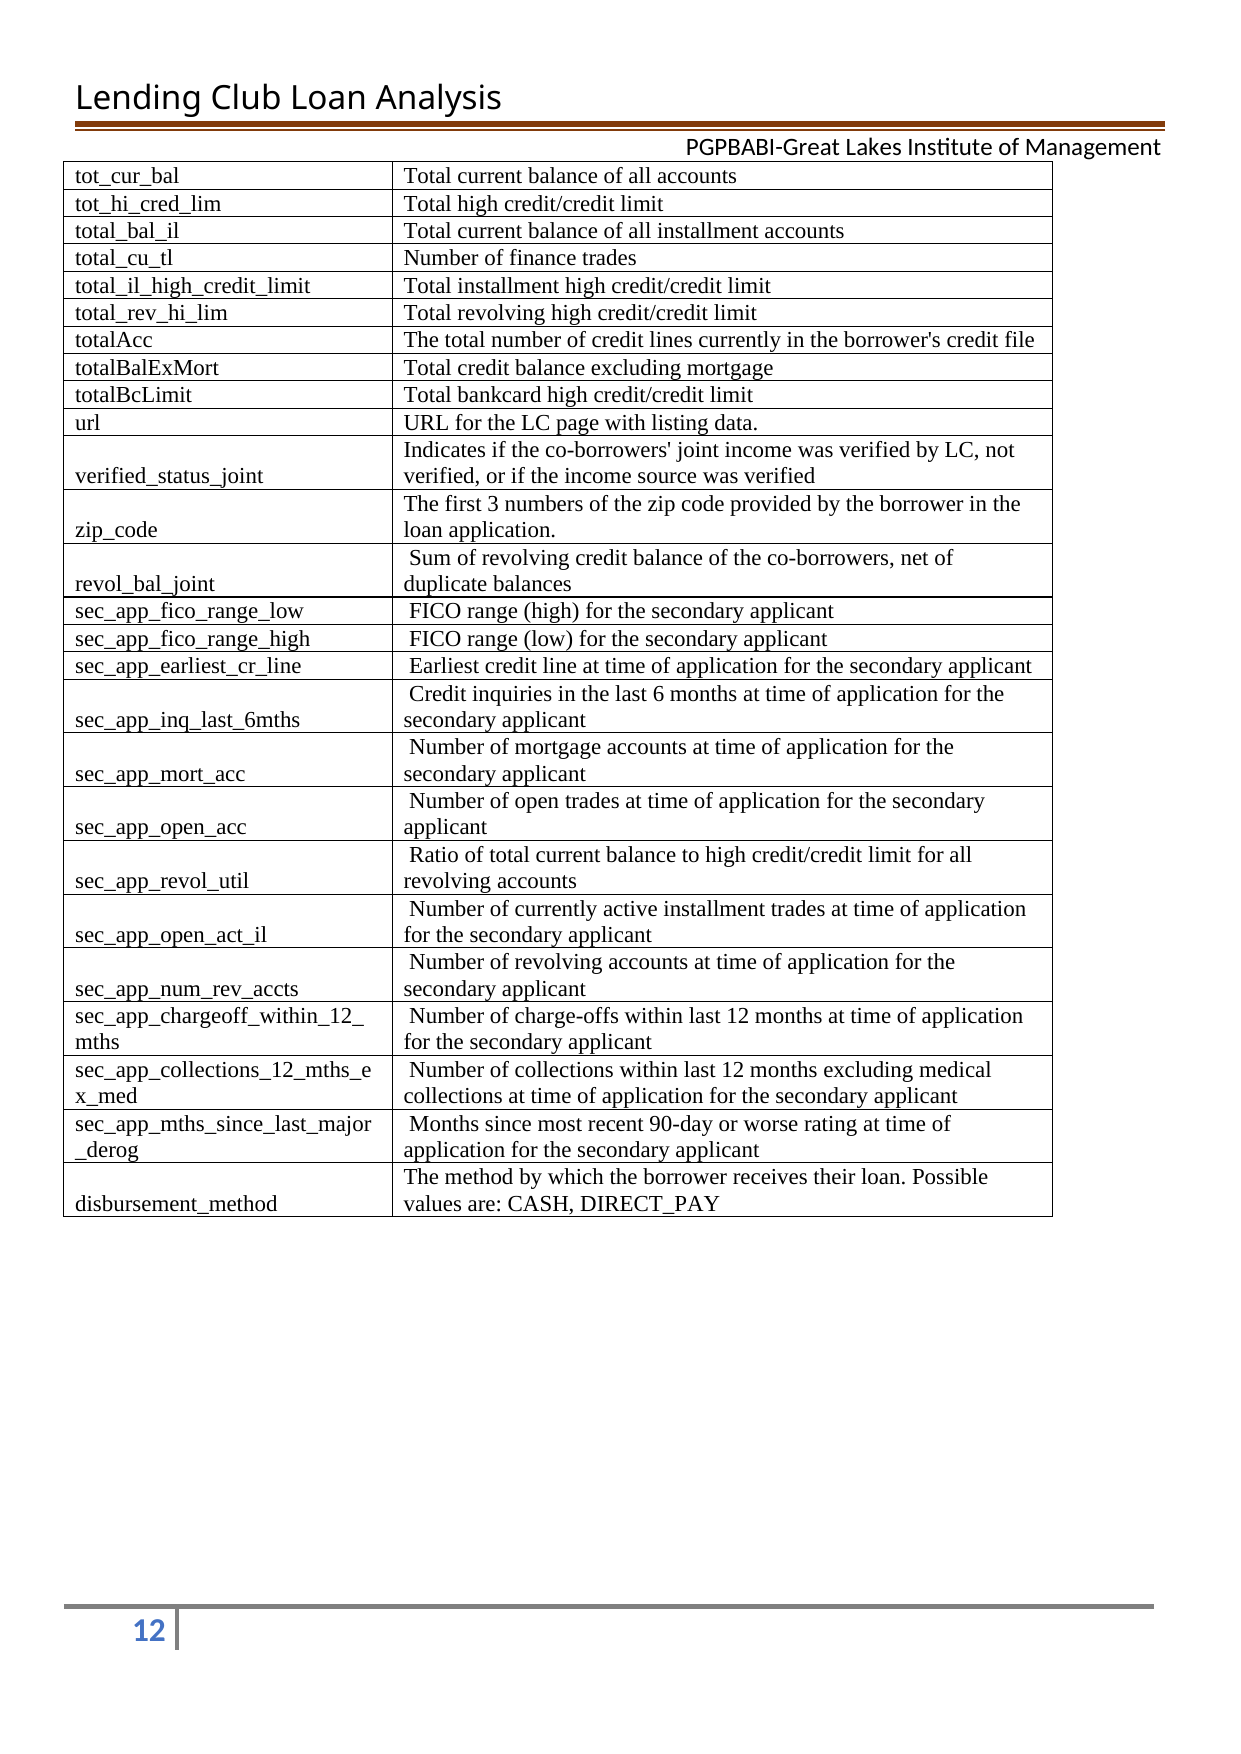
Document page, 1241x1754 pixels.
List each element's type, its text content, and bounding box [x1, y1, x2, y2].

table_cell Number of revolving accounts at time of application for the secondary applicant [393, 948, 1052, 1001]
table_cell total_il_high_credit_limit [64, 272, 392, 298]
table_cell Total revolving high credit/credit limit [393, 299, 1052, 326]
table_cell Total high credit/credit limit [393, 190, 1052, 216]
table_cell Number of mortgage accounts at time of application for the secondary applicant [393, 733, 1052, 786]
table_cell disbursement_method [64, 1163, 392, 1216]
table_cell The total number of credit lines currently in the borrower's credit file [393, 327, 1052, 353]
table_cell Sum of revolving credit balance of the co-borrowers, net of duplicate balances [393, 544, 1052, 596]
table_cell Total current balance of all accounts [393, 162, 1052, 188]
table_cell Total current balance of all installment accounts [393, 217, 1052, 243]
table_cell FICO range (high) for the secondary applicant [393, 598, 1052, 624]
table_cell url [64, 409, 392, 435]
table_cell totalAcc [64, 327, 392, 353]
table_cell sec_app_fico_range_high [64, 625, 392, 651]
table_cell sec_app_earliest_cr_line [64, 652, 392, 678]
table_cell sec_app_mort_acc [64, 733, 392, 786]
table_cell zip_code [64, 490, 392, 543]
table_cell totalBcLimit [64, 381, 392, 408]
table_cell URL for the LC page with listing data. [393, 409, 1052, 435]
table_cell sec_app_num_rev_accts [64, 948, 392, 1001]
table_cell total_cu_tl [64, 244, 392, 271]
table_cell tot_cur_bal [64, 162, 392, 188]
table_cell sec_app_inq_last_6mths [64, 680, 392, 732]
table_cell Indicates if the co-borrowers' joint income was verified by LC, not verified, or if the income source was verified [393, 436, 1052, 489]
table_cell tot_hi_cred_lim [64, 190, 392, 216]
table_cell revol_bal_joint [64, 544, 392, 596]
table_cell Total bankcard high credit/credit limit [393, 381, 1052, 408]
table_cell sec_app_open_acc [64, 787, 392, 840]
table_cell Number of open trades at time of application for the secondary applicant [393, 787, 1052, 840]
table_cell Total installment high credit/credit limit [393, 272, 1052, 298]
table_cell verified_status_joint [64, 436, 392, 489]
table_cell Ratio of total current balance to high credit/credit limit for all revolving accounts [393, 841, 1052, 893]
table_cell Credit inquiries in the last 6 months at time of application for the secondary applicant [393, 680, 1052, 732]
table_cell FICO range (low) for the secondary applicant [393, 625, 1052, 651]
table_cell totalBalExMort [64, 354, 392, 380]
table_cell Number of currently active installment trades at time of application for the secondary applicant [393, 895, 1052, 947]
table_cell Number of charge-offs within last 12 months at time of application for the secondary applicant [393, 1002, 1052, 1055]
table_cell sec_app_mths_since_last_major_derog [64, 1110, 392, 1162]
table_cell The first 3 numbers of the zip code provided by the borrower in the loan application. [393, 490, 1052, 543]
table_cell Number of collections within last 12 months excluding medical collections at time of application for the secondary applicant [393, 1056, 1052, 1108]
table_cell sec_app_fico_range_low [64, 598, 392, 624]
table_cell total_bal_il [64, 217, 392, 243]
table_cell Total credit balance excluding mortgage [393, 354, 1052, 380]
table_cell Number of finance trades [393, 244, 1052, 271]
table_cell Earliest credit line at time of application for the secondary applicant [393, 652, 1052, 678]
table_cell sec_app_revol_util [64, 841, 392, 893]
table_cell sec_app_collections_12_mths_ex_med [64, 1056, 392, 1108]
table_cell total_rev_hi_lim [64, 299, 392, 326]
table_cell The method by which the borrower receives their loan. Possible values are: CASH, DIRECT_PAY [393, 1163, 1052, 1216]
table_cell sec_app_open_act_il [64, 895, 392, 947]
table_cell sec_app_chargeoff_within_12_mths [64, 1002, 392, 1055]
table_cell Months since most recent 90-day or worse rating at time of application for the secondary applicant [393, 1110, 1052, 1162]
